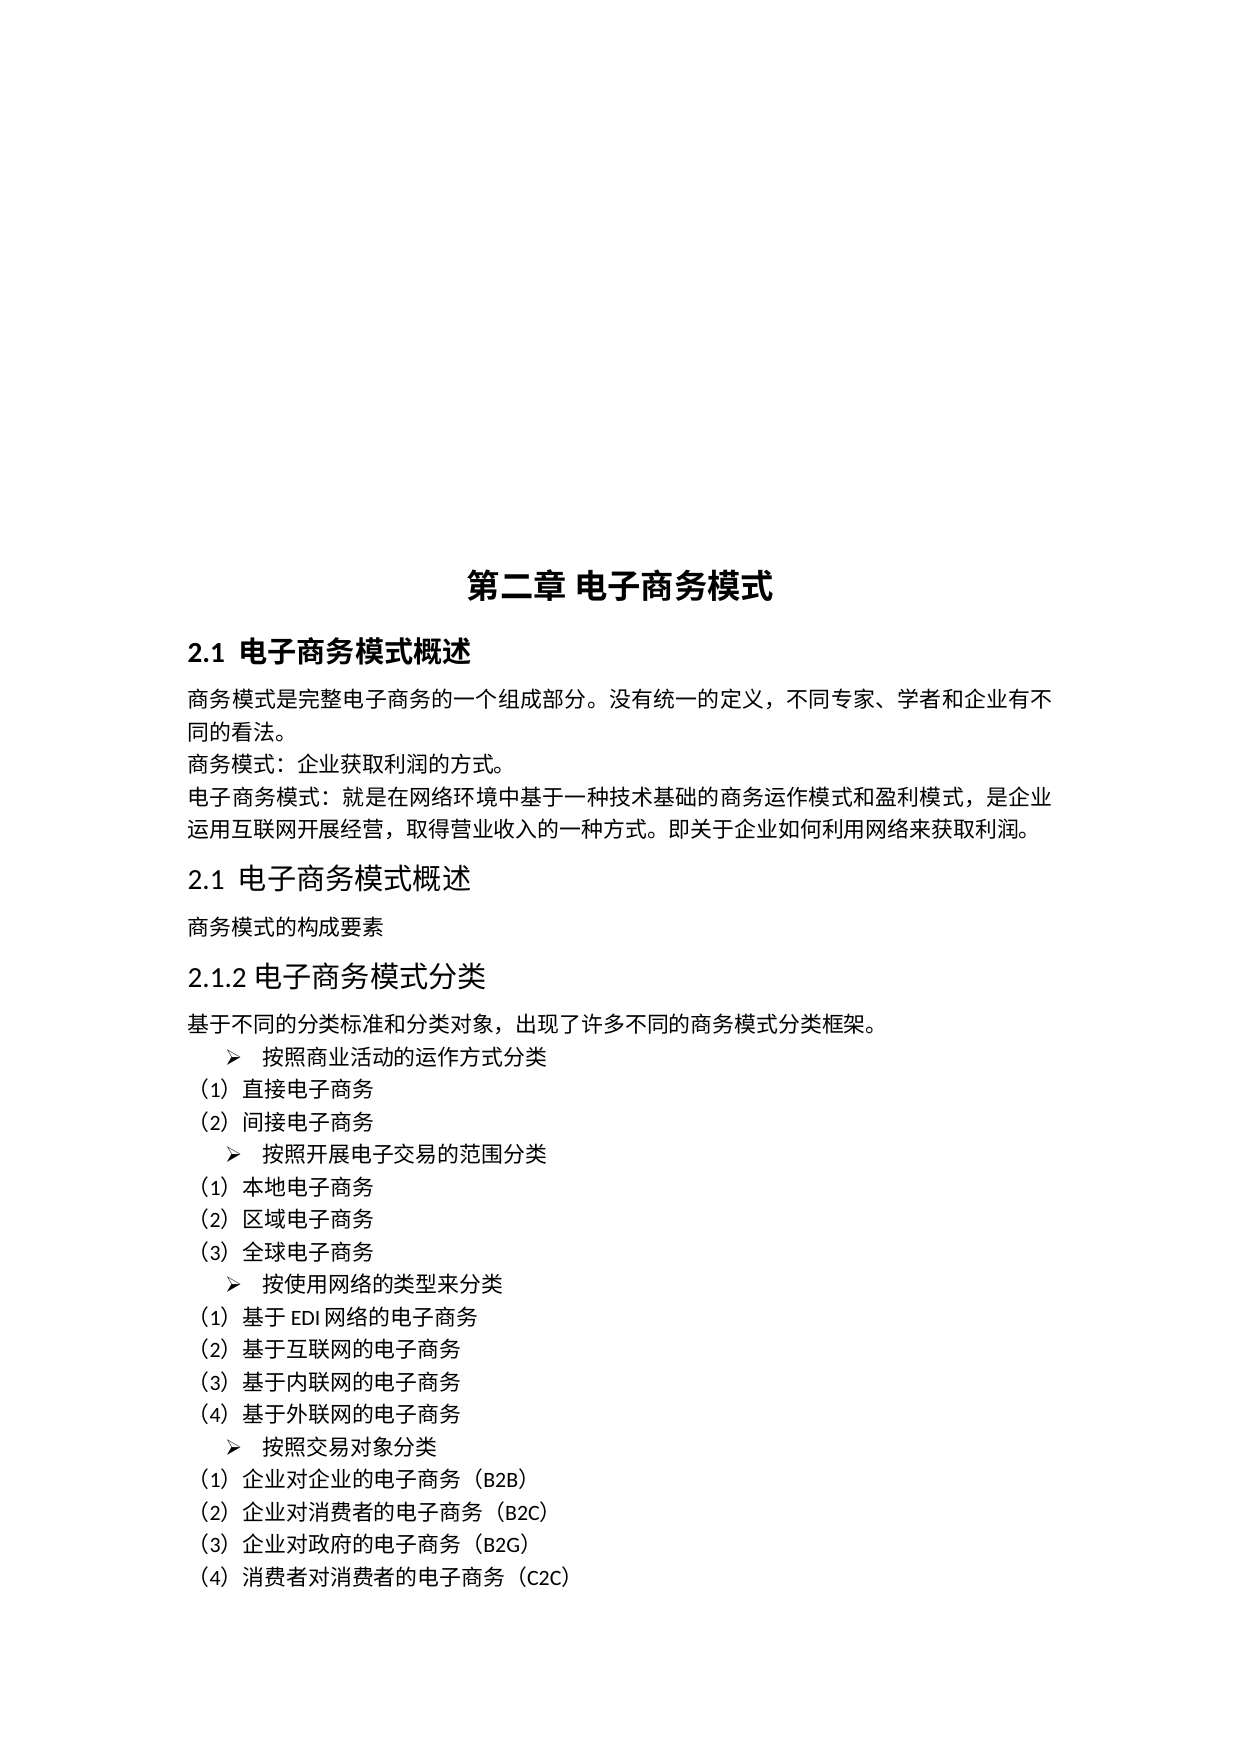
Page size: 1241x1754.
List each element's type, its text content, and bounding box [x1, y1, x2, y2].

text 商务模式是完整电子商务的一个组成部分。没有统一的定义，不同专家、学者和企业有不同的看法。 [187, 682, 1053, 747]
text 2.1 电子商务模式概述 [187, 617, 1053, 682]
list 按照开展电子交易的范围分类 [225, 1137, 1053, 1169]
text （2）基于互联网的电子商务 [187, 1332, 1053, 1364]
text 电子商务模式：就是在网络环境中基于一种技术基础的商务运作模式和盈利模式，是企业运用互联网开展经营，取得营业收入的一种方式。即关于企业如何利用网络来获取利润。 [187, 779, 1053, 844]
text 商务模式：企业获取利润的方式。 [187, 747, 1053, 779]
list 按使用网络的类型来分类 [225, 1267, 1053, 1299]
text （2）间接电子商务 [187, 1104, 1053, 1137]
text （2）区域电子商务 [187, 1202, 1053, 1234]
list 按照交易对象分类 [225, 1429, 1053, 1462]
text （1）企业对企业的电子商务（B2B） [187, 1462, 1053, 1494]
text （2）企业对消费者的电子商务（B2C） [187, 1494, 1053, 1527]
list 按照商业活动的运作方式分类 [225, 1039, 1053, 1072]
text 基于不同的分类标准和分类对象，出现了许多不同的商务模式分类框架。 [187, 1007, 1053, 1039]
text （4）消费者对消费者的电子商务（C2C） [187, 1559, 1053, 1592]
text 2.1 电子商务模式概述 [187, 844, 1053, 909]
text 商务模式的构成要素 [187, 909, 1053, 942]
text （3）企业对政府的电子商务（B2G） [187, 1527, 1053, 1559]
text 2.1.2 电子商务模式分类 [187, 942, 1053, 1007]
text 第二章 电子商务模式 [187, 552, 1053, 617]
text （1）直接电子商务 [187, 1072, 1053, 1104]
text （4）基于外联网的电子商务 [187, 1397, 1053, 1429]
text （1）基于EDI网络的电子商务 [187, 1299, 1053, 1332]
text （3）全球电子商务 [187, 1234, 1053, 1267]
text （1）本地电子商务 [187, 1169, 1053, 1202]
text （3）基于内联网的电子商务 [187, 1364, 1053, 1397]
